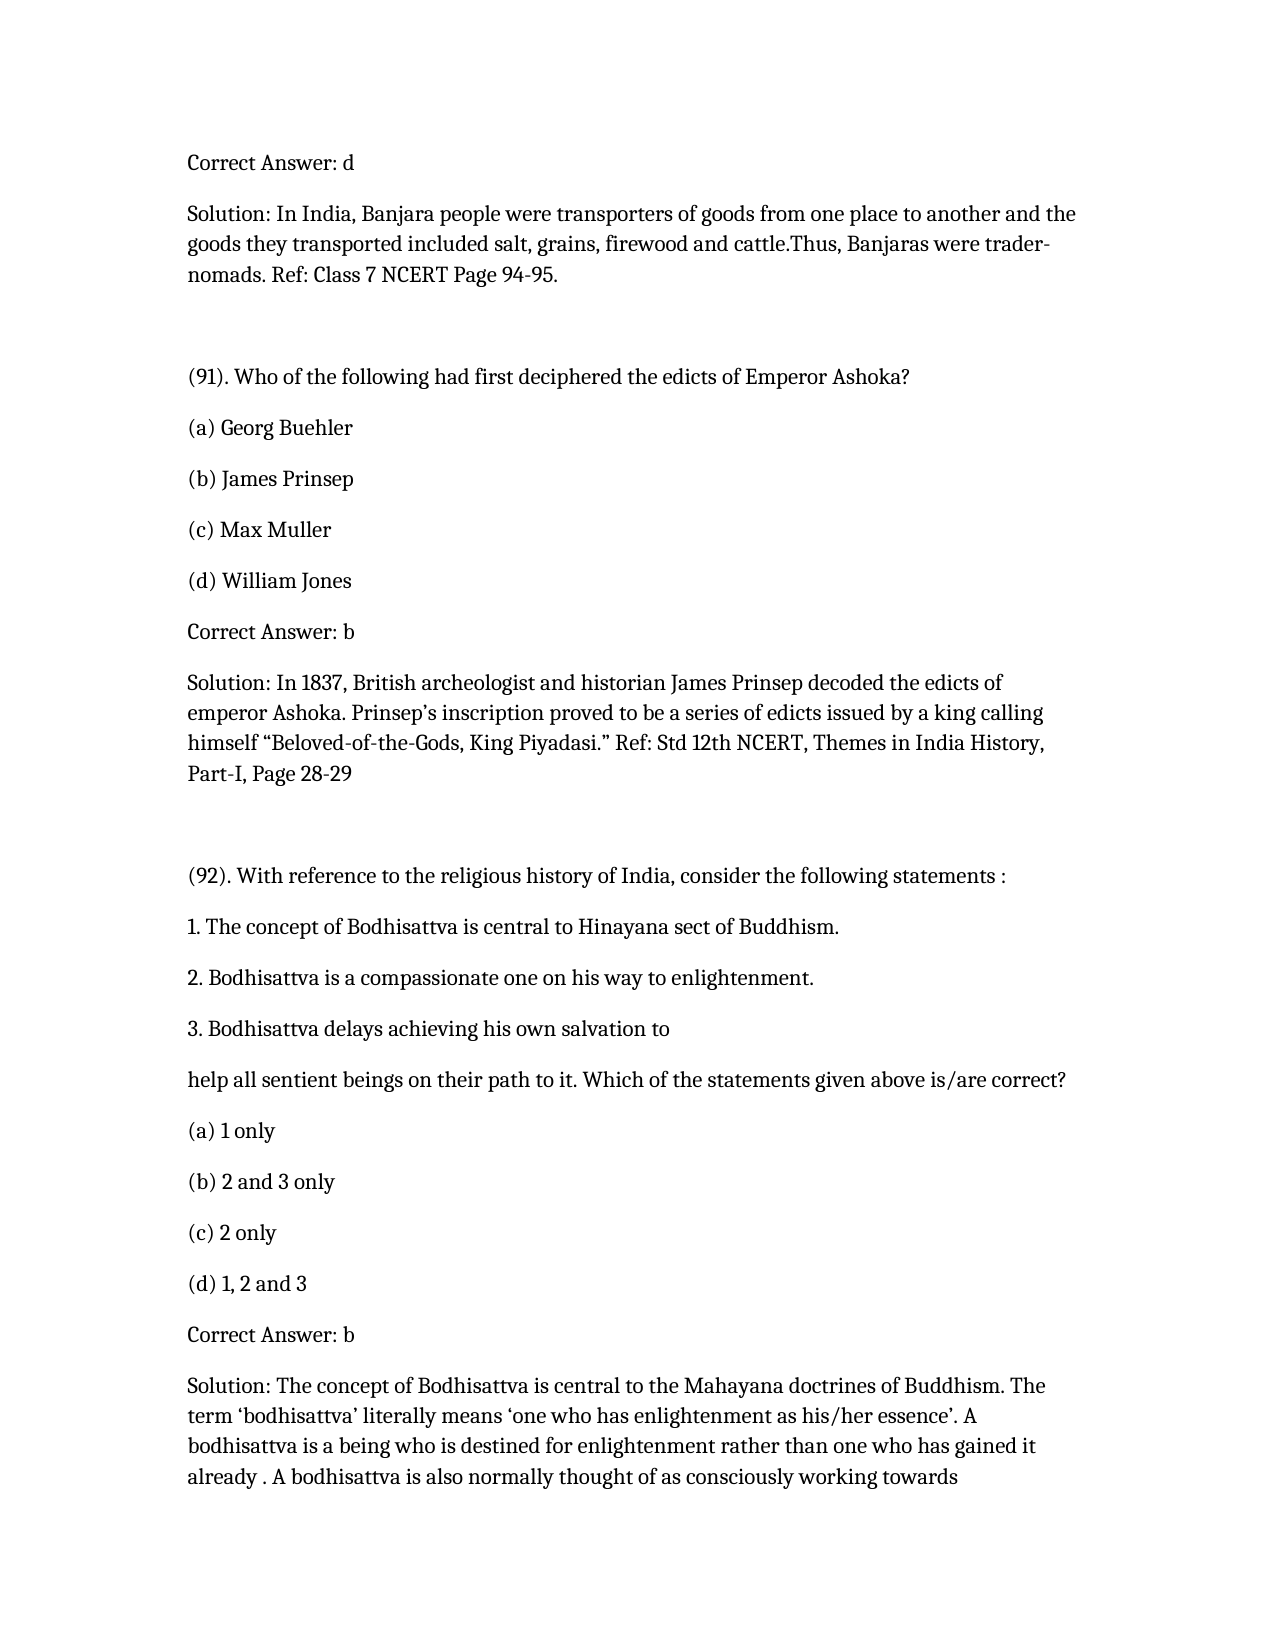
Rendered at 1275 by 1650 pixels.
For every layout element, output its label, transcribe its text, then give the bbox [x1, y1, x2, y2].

text (d) William Jones [187, 568, 1087, 594]
text (91). Who of the following had first deciphered the edicts of Emperor Ashoka? [187, 363, 1087, 390]
text Solution: In India, Banjara people were transporters of goods from one place to another and the goods they transported included salt, grains, firewood and cattle.Thus, Banjaras were trader-nomads. Ref: Class 7 NCERT Page 94-95. [187, 201, 1087, 288]
text 1. The concept of Bodhisattva is central to Hinayana sect of Buddhism. [187, 913, 1087, 940]
text help all sentient beings on their path to it. Which of the statements given above is/are correct? [187, 1067, 1087, 1093]
text (b) James Prinsep [187, 466, 1087, 492]
text 2. Bodhisattva is a compassionate one on his way to enlightenment. [187, 964, 1087, 991]
text (a) Georg Buehler [187, 414, 1087, 441]
text (a) 1 only [187, 1118, 1087, 1144]
text Correct Answer: b [187, 1322, 1087, 1348]
text Solution: In 1837, British archeologist and historian James Prinsep decoded the edicts of emperor Ashoka. Prinsep’s inscription proved to be a series of edicts issued by a king calling himself “Beloved-of-the-Gods, King Piyadasi.” Ref: Std 12th NCERT, Themes in India History, Part-I, Page 28-29 [187, 670, 1087, 787]
text Correct Answer: b [187, 619, 1087, 645]
text (c) 2 only [187, 1220, 1087, 1246]
text (b) 2 and 3 only [187, 1169, 1087, 1195]
text (92). With reference to the religious history of India, consider the following statements : [187, 862, 1087, 889]
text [187, 1373, 1087, 1490]
text 3. Bodhisattva delays achieving his own salvation to [187, 1016, 1087, 1042]
text (c) Max Muller [187, 517, 1087, 543]
text Correct Answer: d [187, 150, 1087, 176]
text (d) 1, 2 and 3 [187, 1271, 1087, 1297]
